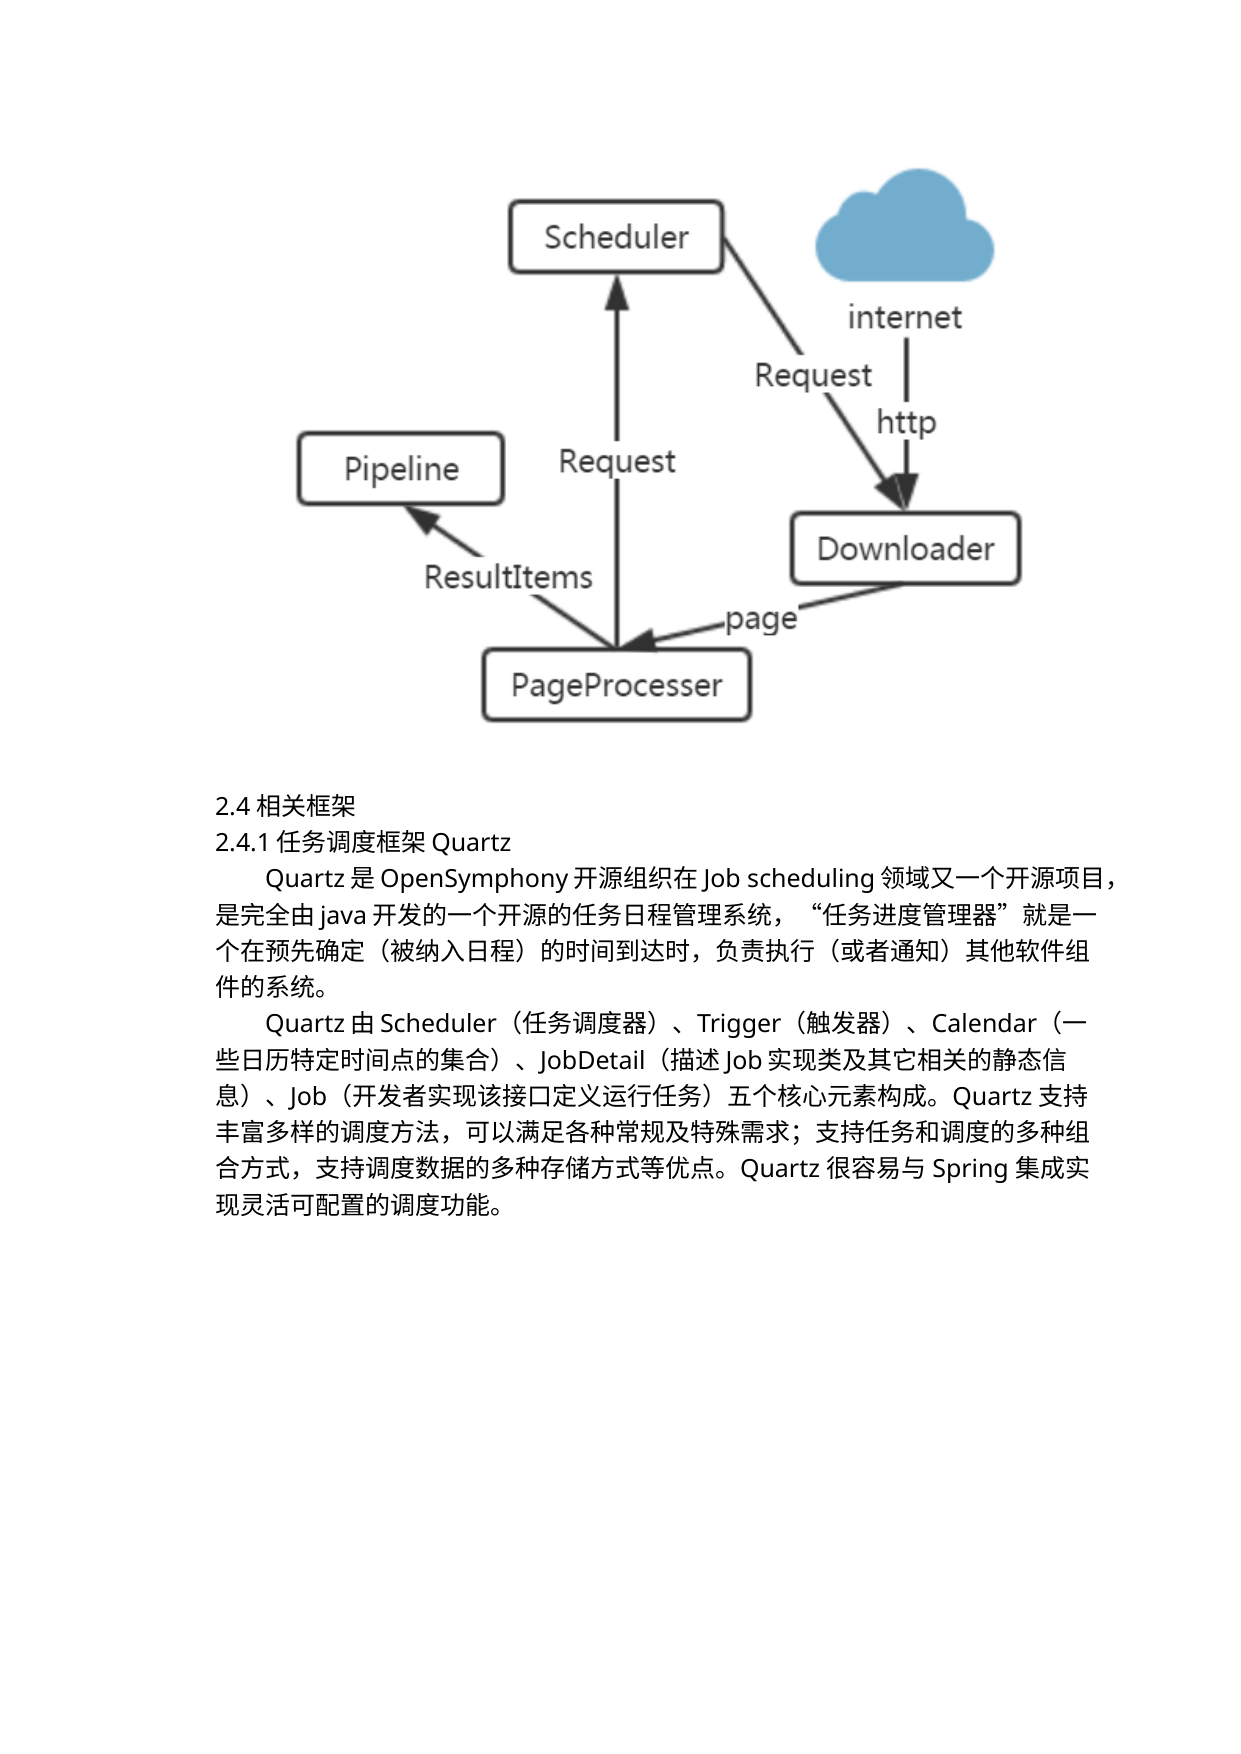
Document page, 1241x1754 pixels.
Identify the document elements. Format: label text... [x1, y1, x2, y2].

text Quartz是OpenSymphony开源组织在Job scheduling领域又一个开源项目，是完全由java开发的一个开源的任务日程管理系统，“任务进度管理器”就是一个在预先确定（被纳入日程）的时间到达时，负责执行（或者通知）其他软件组件的系统。 [215, 859, 1110, 1004]
text Quartz由Scheduler（任务调度器）、Trigger（触发器）、Calendar（一些日历特定时间点的集合）、JobDetail（描述Job实现类及其它相关的静态信息）、Job（开发者实现该接口定义运行任务）五个核心元素构成。Quartz 支持丰富多样的调度方法，可以满足各种常规及特殊需求；支持任务和调度的多种组合方式，支持调度数据的多种存储方式等优点。Quartz 很容易与 Spring 集成实现灵活可配置的调度功能。 [215, 1004, 1110, 1221]
picture [254, 147, 1071, 753]
text 2.4 相关框架 [215, 786, 1110, 823]
text 2.4.1任务调度框架Quartz [215, 823, 1110, 859]
